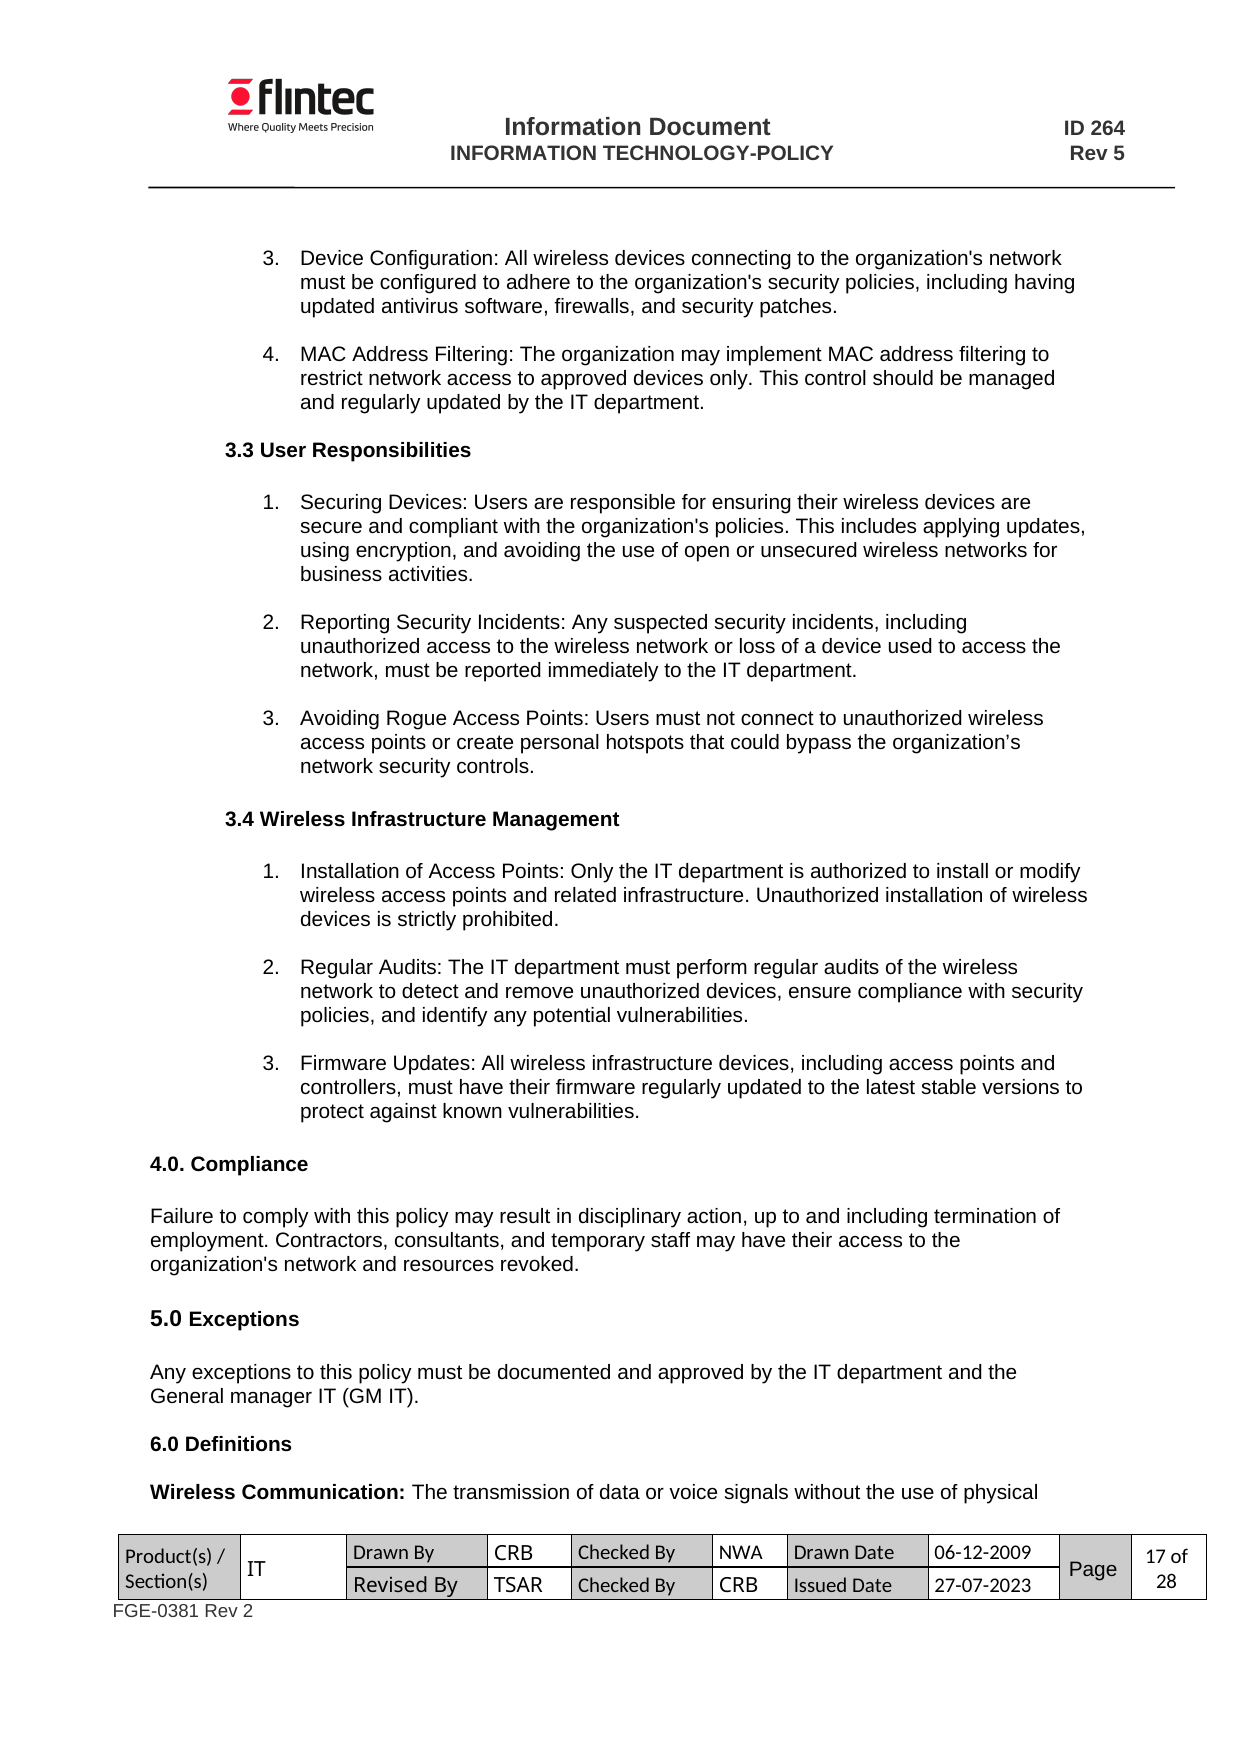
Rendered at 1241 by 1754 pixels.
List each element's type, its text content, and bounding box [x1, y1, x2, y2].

list MAC Address Filtering: The organization may implement MAC address filtering to restrict network access to approved devices only. This control should be managed and regularly updated by the IT department. [262, 342, 1090, 413]
text 5.0 Exceptions [150, 1305, 1090, 1331]
list Avoiding Rogue Access Points: Users must not connect to unauthorized wireless access points or create personal hotspots that could bypass the organization’s network security controls. [262, 706, 1090, 778]
text Any exceptions to this policy must be documented and approved by the IT department and the General manager IT (GM IT). [150, 1360, 1090, 1408]
list Firmware Updates: All wireless infrastructure devices, including access points and controllers, must have their firmware regularly updated to the latest stable versions to protect against known vulnerabilities. [262, 1051, 1090, 1123]
text Failure to comply with this policy may result in disciplinary action, up to and including termination of employment. Contractors, consultants, and temporary staff may have their access to the organization's network and resources revoked. [150, 1204, 1090, 1276]
text 3.3 User Responsibilities [150, 437, 1090, 461]
list Securing Devices: Users are responsible for ensuring their wireless devices are secure and compliant with the organization's policies. This includes applying updates, using encryption, and avoiding the use of open or unsecured wireless networks for business activities. [262, 490, 1090, 586]
list Installation of Access Points: Only the IT department is authorized to install or modify wireless access points and related infrastructure. Unauthorized installation of wireless devices is strictly prohibited. [262, 859, 1090, 931]
list Device Configuration: All wireless devices connecting to the organization's network must be configured to adhere to the organization's security policies, including having updated antivirus software, firewalls, and security patches. [262, 246, 1090, 318]
text 4.0. Compliance [150, 1151, 1090, 1175]
text 3.4 Wireless Infrastructure Management [150, 806, 1090, 830]
picture [226, 75, 376, 135]
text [150, 1479, 1090, 1503]
text 6.0 Definitions [150, 1432, 1090, 1456]
list Regular Audits: The IT department must perform regular audits of the wireless network to detect and remove unauthorized devices, ensure compliance with security policies, and identify any potential vulnerabilities. [262, 955, 1090, 1027]
list Reporting Security Incidents: Any suspected security incidents, including unauthorized access to the wireless network or loss of a device used to access the network, must be reported immediately to the IT department. [262, 610, 1090, 682]
